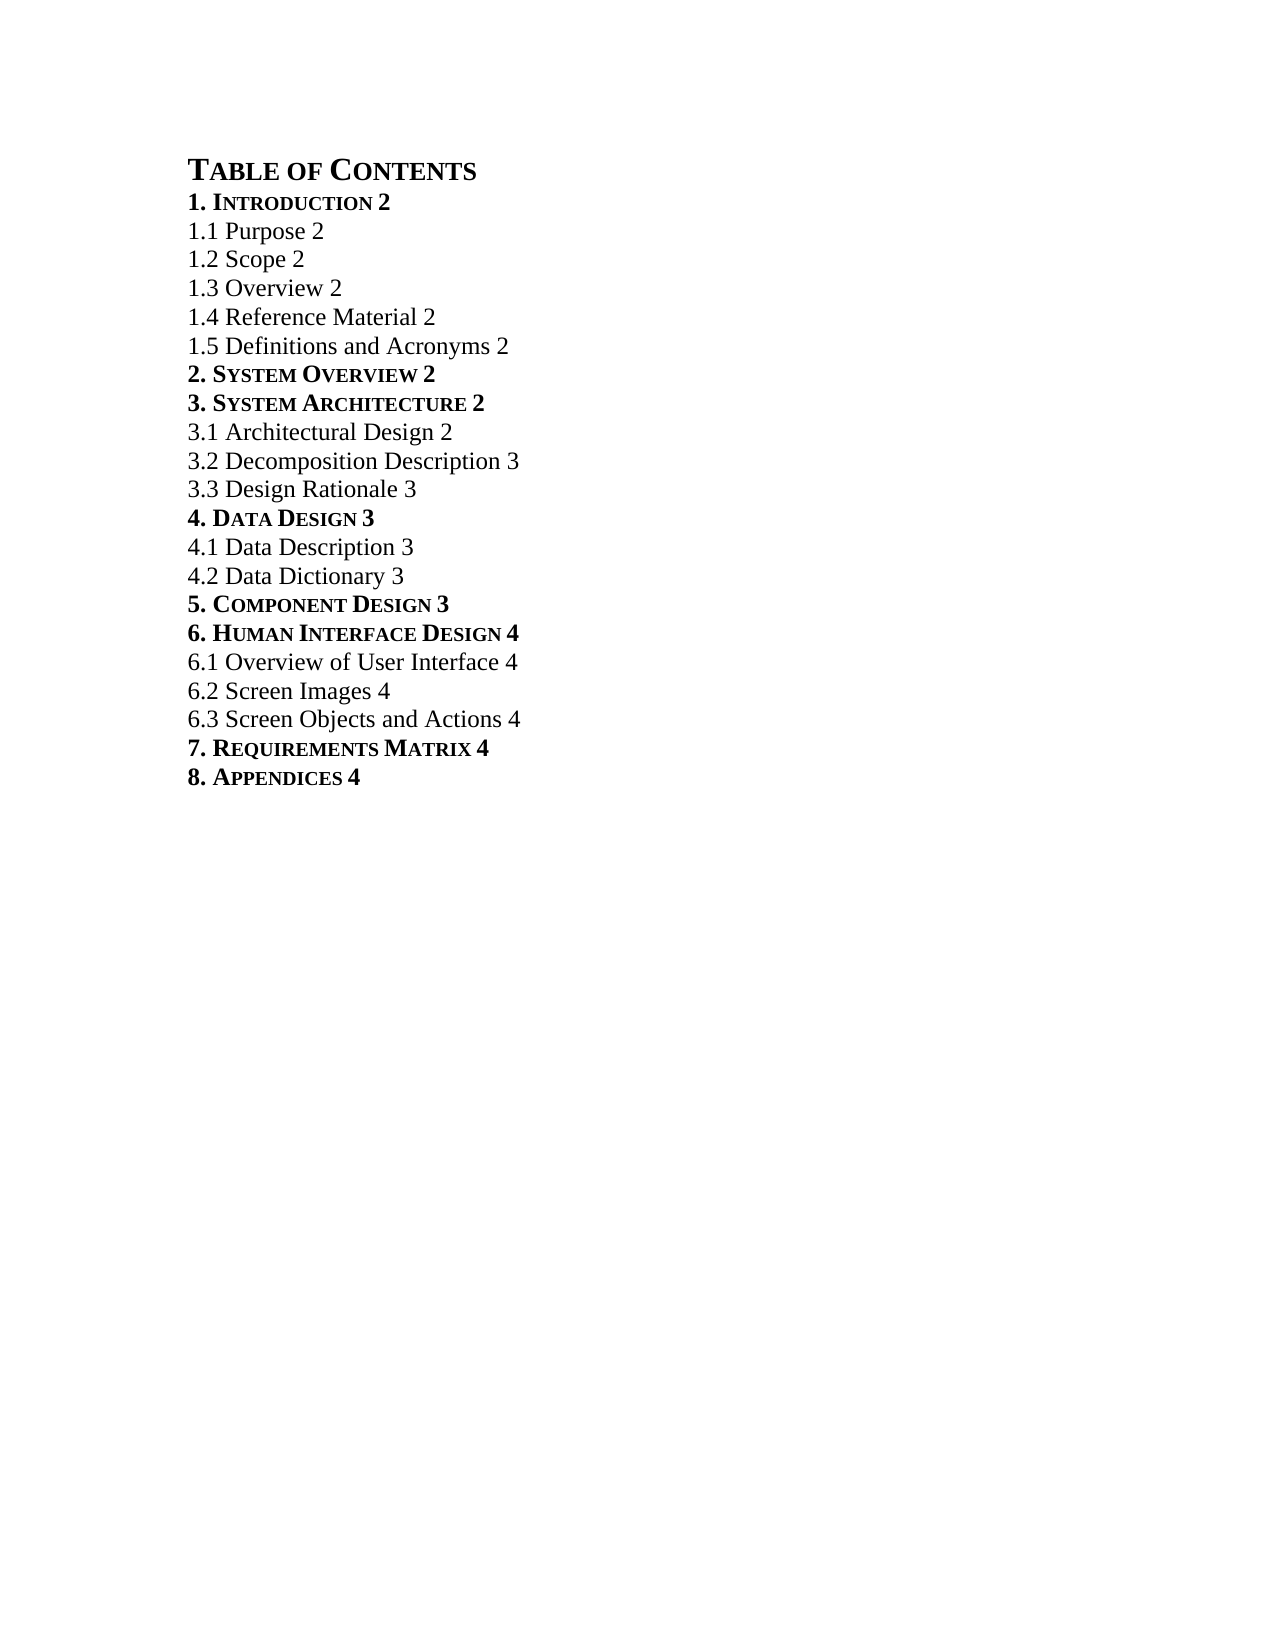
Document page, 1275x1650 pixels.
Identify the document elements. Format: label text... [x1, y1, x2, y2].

text 6. HUMAN INTERFACE DESIGN 4 [187, 618, 1087, 647]
text 6.1 Overview of User Interface 4 [187, 647, 1087, 676]
text 4. DATA DESIGN 3 [187, 503, 1087, 532]
text 7. REQUIREMENTS MATRIX 4 [187, 733, 1087, 762]
text 3. SYSTEM ARCHITECTURE 2 [187, 388, 1087, 417]
text 6.3 Screen Objects and Actions 4 [187, 704, 1087, 733]
text 1.5 Definitions and Acronyms 2 [187, 331, 1087, 359]
text 4.1 Data Description 3 [187, 532, 1087, 561]
text 1.2 Scope 2 [187, 244, 1087, 273]
text 3.1 Architectural Design 2 [187, 417, 1087, 446]
text 1.1 Purpose 2 [187, 216, 1087, 244]
text 1.3 Overview 2 [187, 273, 1087, 302]
text 8. APPENDICES 4 [187, 762, 1087, 791]
text 6.2 Screen Images 4 [187, 676, 1087, 704]
text 2. SYSTEM OVERVIEW 2 [187, 359, 1087, 388]
text 1.4 Reference Material 2 [187, 302, 1087, 331]
text 3.3 Design Rationale 3 [187, 474, 1087, 503]
text 1. INTRODUCTION 2 [187, 187, 1087, 216]
text 5. COMPONENT DESIGN 3 [187, 589, 1087, 618]
text 3.2 Decomposition Description 3 [187, 446, 1087, 474]
text 4.2 Data Dictionary 3 [187, 561, 1087, 589]
text TABLE OF CONTENTS [187, 150, 1087, 187]
